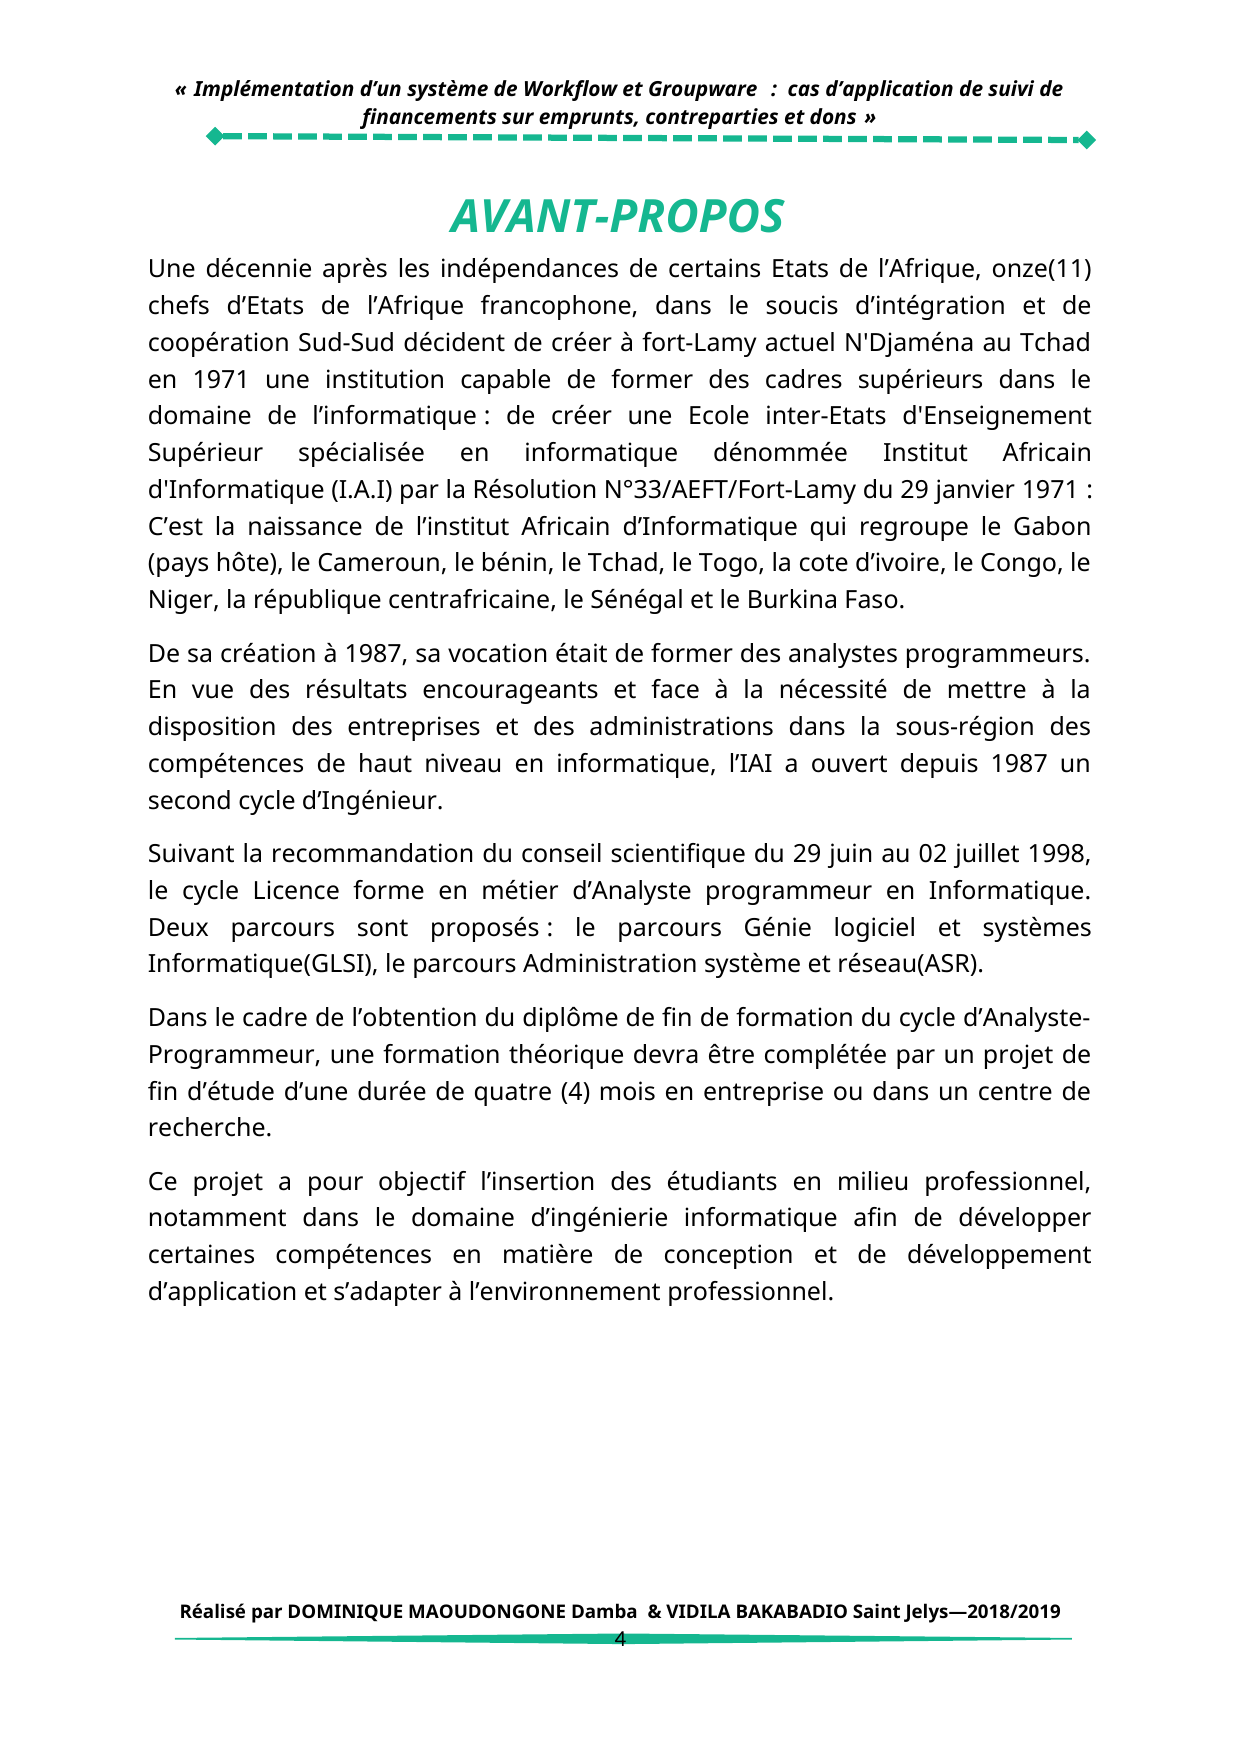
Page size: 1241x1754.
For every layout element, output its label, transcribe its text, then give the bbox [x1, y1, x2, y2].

subtitle AVANT-PROPOS [148, 184, 1093, 246]
text Ce projet a pour objectif l’insertion des étudiants en milieu professionnel, notamment dans le domaine d’ingénierie informatique afin de développer certaines compétences en matière de conception et de développement d’application et s’adapter à l’environnement professionnel. [148, 1163, 1093, 1308]
text Une décennie après les indépendances de certains Etats de l’Afrique, onze(11) chefs d’Etats de l’Afrique francophone, dans le soucis d’intégration et de coopération Sud-Sud décident de créer à fort-Lamy actuel N'Djaména au Tchad en 1971 une institution capable de former des cadres supérieurs dans le domaine de l’informatique : de créer une Ecole inter-Etats d'Enseignement Supérieur spécialisée en informatique dénommée Institut Africain d'Informatique (I.A.I) par la Résolution N°33/AEFT/Fort-Lamy du 29 janvier 1971 : C’est la naissance de l’institut Africain d’Informatique qui regroupe le Gabon (pays hôte), le Cameroun, le bénin, le Tchad, le Togo, la cote d’ivoire, le Congo, le Niger, la république centrafricaine, le Sénégal et le Burkina Faso. [148, 251, 1093, 616]
text Suivant la recommandation du conseil scientifique du 29 juin au 02 juillet 1998, le cycle Licence forme en métier d’Analyste programmeur en Informatique. Deux parcours sont proposés : le parcours Génie logiciel et systèmes Informatique(GLSI), le parcours Administration système et réseau(ASR). [148, 836, 1093, 980]
text De sa création à 1987, sa vocation était de former des analystes programmeurs. En vue des résultats encourageants et face à la nécessité de mettre à la disposition des entreprises et des administrations dans la sous-région des compétences de haut niveau en informatique, l’IAI a ouvert depuis 1987 un second cycle d’Ingénieur. [148, 635, 1093, 816]
text Dans le cadre de l’obtention du diplôme de fin de formation du cycle d’Analyste-Programmeur, une formation théorique devra être complétée par un projet de fin d’étude d’une durée de quatre (4) mois en entreprise ou dans un centre de recherche. [148, 999, 1093, 1144]
